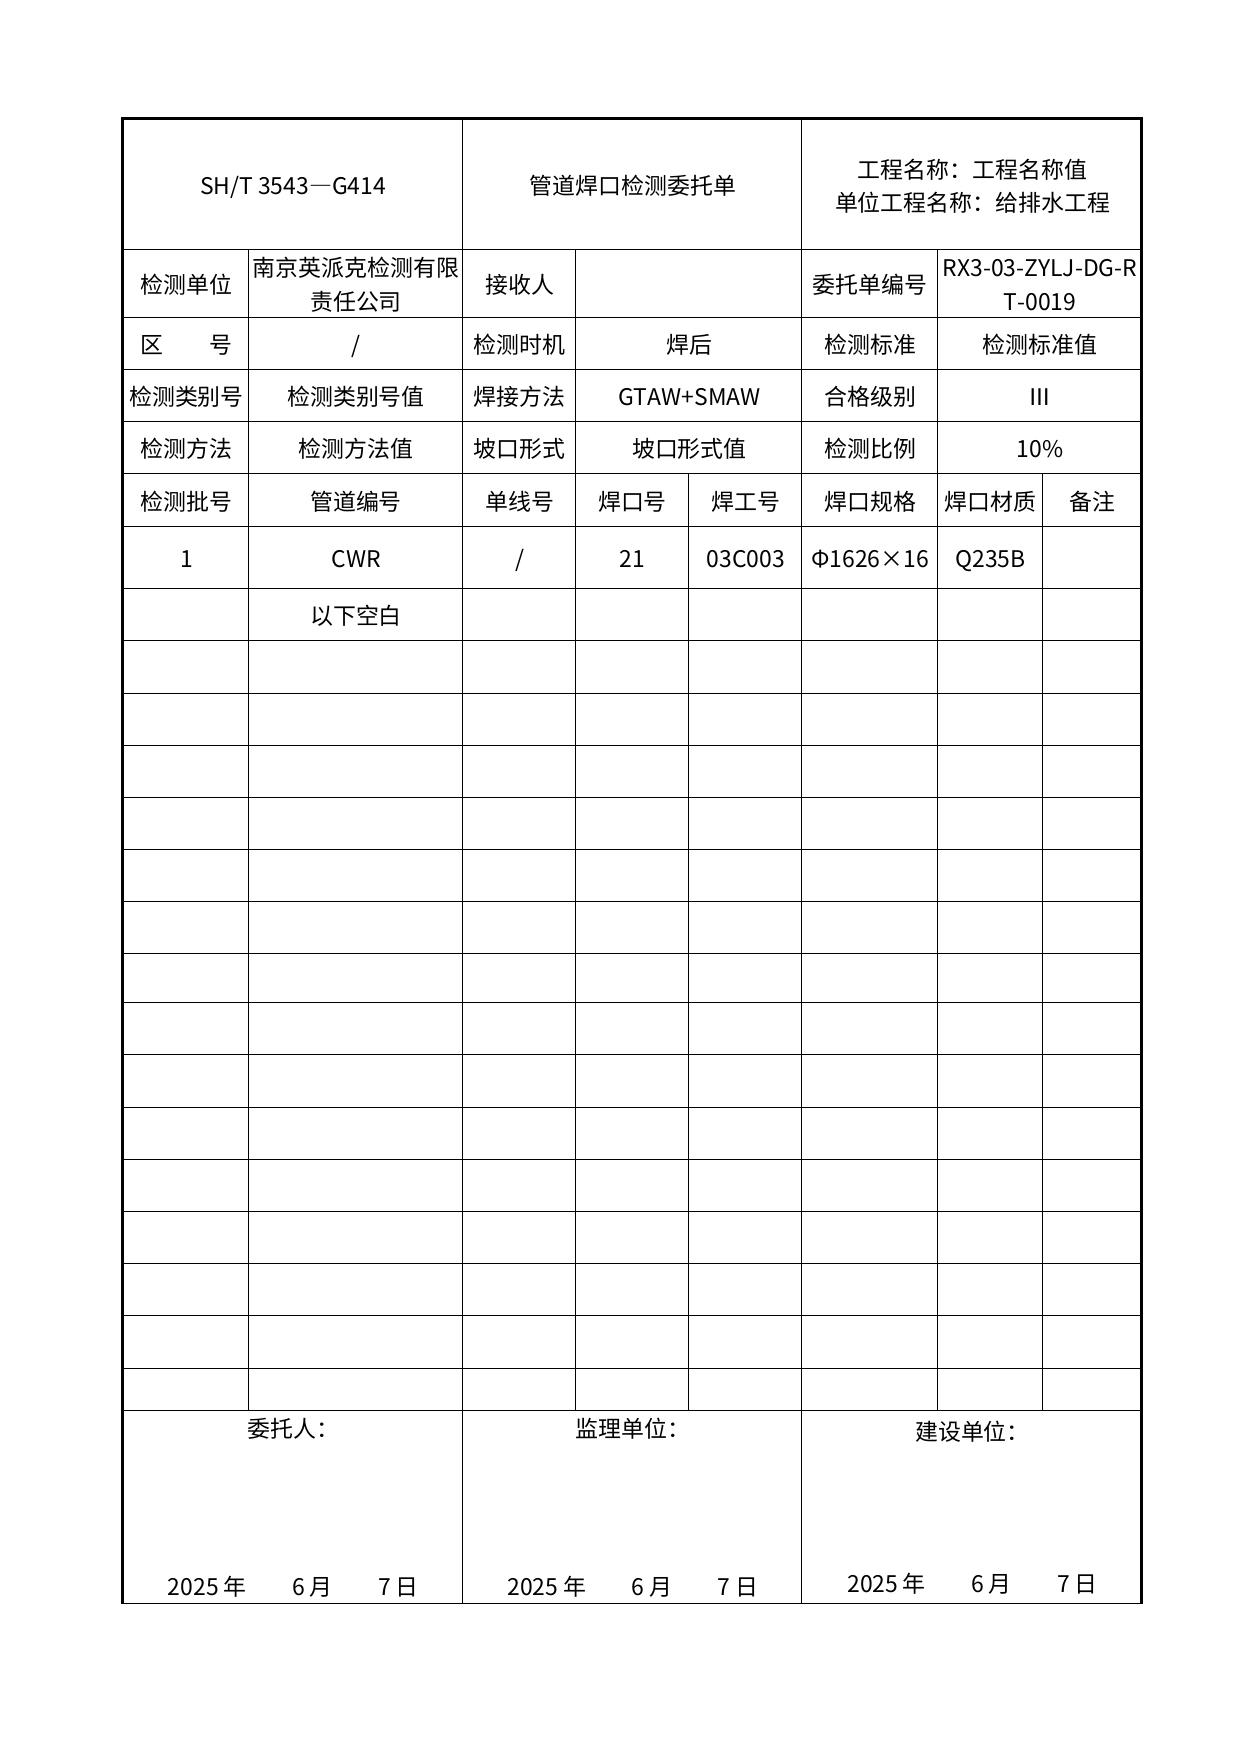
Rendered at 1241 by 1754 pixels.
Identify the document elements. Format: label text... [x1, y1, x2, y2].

table_cell [689, 746, 801, 797]
table_cell [689, 850, 801, 901]
table_cell [938, 1108, 1042, 1159]
table_cell [689, 954, 801, 1002]
table_cell [249, 1316, 462, 1367]
table_cell 备注 [1043, 474, 1140, 526]
table_cell [938, 694, 1042, 744]
table_cell [1043, 798, 1140, 849]
table_cell [938, 641, 1042, 692]
table_cell [463, 1264, 575, 1315]
table_cell [689, 694, 801, 744]
table_cell 03C003 [689, 527, 801, 588]
table_cell [802, 1264, 937, 1315]
table_cell [1043, 850, 1140, 901]
table_cell [689, 1003, 801, 1054]
table_cell [463, 1369, 575, 1410]
table_cell [1043, 527, 1140, 588]
table_cell 接收人 [463, 250, 575, 317]
table_cell [802, 1160, 937, 1211]
table_cell 检测方法值 [249, 422, 462, 473]
table_cell [124, 1212, 248, 1263]
table_cell [124, 1264, 248, 1315]
table_cell [802, 694, 937, 744]
table_cell [576, 954, 688, 1002]
table_cell 检测批号 [124, 474, 248, 526]
table_cell 焊口材质 [938, 474, 1042, 526]
table_cell [463, 589, 575, 640]
table_cell [938, 954, 1042, 1002]
table_cell [576, 1316, 688, 1367]
table_cell [802, 1369, 937, 1410]
table_cell [576, 1212, 688, 1263]
table_cell [689, 1316, 801, 1367]
table_cell [124, 694, 248, 744]
table_cell [124, 1369, 248, 1410]
table_cell 检测方法 [124, 422, 248, 473]
table_cell [689, 1212, 801, 1263]
table_cell [576, 902, 688, 953]
table_cell [249, 850, 462, 901]
table_cell [463, 1212, 575, 1263]
table_cell [576, 1055, 688, 1107]
table_cell [1043, 1108, 1140, 1159]
table_cell 坡口形式值 [576, 422, 801, 473]
table_cell [802, 954, 937, 1002]
table_cell [124, 589, 248, 640]
table_cell [938, 1264, 1042, 1315]
table_cell [689, 1160, 801, 1211]
table_cell [1043, 589, 1140, 640]
table_cell [463, 850, 575, 901]
table_cell 焊工号 [689, 474, 801, 526]
table_cell 21 [576, 527, 688, 588]
table_cell 合格级别 [802, 370, 937, 421]
table_cell [124, 641, 248, 692]
table_cell 单线号 [463, 474, 575, 526]
table_cell 焊后 [576, 318, 801, 369]
table_cell [689, 798, 801, 849]
table_cell [463, 694, 575, 744]
table_cell [1043, 1055, 1140, 1107]
table_cell Ⅲ [938, 370, 1140, 421]
table_cell [249, 1212, 462, 1263]
table_cell [463, 954, 575, 1002]
table_cell [249, 1055, 462, 1107]
table_cell [802, 1055, 937, 1107]
table_cell [576, 641, 688, 692]
table_cell RX3-03-ZYLJ-DG-RT-0019 [938, 250, 1140, 317]
table_cell 焊口号 [576, 474, 688, 526]
table_cell 以下空白 [249, 589, 462, 640]
table_cell [249, 798, 462, 849]
table_cell [463, 902, 575, 953]
table_cell 10% [938, 422, 1140, 473]
table_cell [802, 1108, 937, 1159]
table_cell 南京英派克检测有限责任公司 [249, 250, 462, 317]
table_cell Q235B [938, 527, 1042, 588]
table_cell [1043, 902, 1140, 953]
table_cell [1043, 1003, 1140, 1054]
table_cell [689, 589, 801, 640]
table_cell [463, 1160, 575, 1211]
table_cell [802, 1316, 937, 1367]
table_cell [463, 1003, 575, 1054]
table_cell [1043, 954, 1140, 1002]
table_cell 检测时机 [463, 318, 575, 369]
table_cell [463, 641, 575, 692]
table_cell [249, 954, 462, 1002]
table_cell [938, 589, 1042, 640]
table_cell [124, 1160, 248, 1211]
table_cell [938, 746, 1042, 797]
table_cell 检测标准 [802, 318, 937, 369]
table_cell [124, 902, 248, 953]
table_cell 1 [124, 527, 248, 588]
table_cell [1043, 1264, 1140, 1315]
table_cell [938, 1160, 1042, 1211]
table_cell 委托人： 2025年 6月 7日 [124, 1411, 462, 1602]
table_cell [124, 746, 248, 797]
table_cell [576, 250, 801, 317]
table_cell [1043, 641, 1140, 692]
table_cell [802, 1212, 937, 1263]
table_cell [689, 1108, 801, 1159]
table_cell [576, 1369, 688, 1410]
table_cell [124, 798, 248, 849]
table_cell [249, 746, 462, 797]
table_cell 坡口形式 [463, 422, 575, 473]
table_cell [249, 1264, 462, 1315]
table_cell [802, 641, 937, 692]
table_cell [1043, 1369, 1140, 1410]
table_cell [124, 1108, 248, 1159]
table_cell [249, 694, 462, 744]
table_cell 建设单位： 2025年 6月 7日 [802, 1411, 1140, 1602]
table_cell [689, 902, 801, 953]
table_cell [249, 641, 462, 692]
table_cell 管道编号 [249, 474, 462, 526]
table_cell 焊口规格 [802, 474, 937, 526]
table_cell [463, 746, 575, 797]
table_cell [1043, 1160, 1140, 1211]
table_cell [689, 641, 801, 692]
table_cell [576, 746, 688, 797]
table_cell [938, 1316, 1042, 1367]
table_cell [463, 798, 575, 849]
table_cell [576, 1003, 688, 1054]
table_cell 检测单位 [124, 250, 248, 317]
table_cell [1043, 694, 1140, 744]
table_cell [124, 850, 248, 901]
table_cell [802, 746, 937, 797]
table_cell [249, 1160, 462, 1211]
table_cell [124, 954, 248, 1002]
table_cell [802, 798, 937, 849]
table_cell [249, 902, 462, 953]
table_cell [576, 1264, 688, 1315]
table_cell 区 号 [124, 318, 248, 369]
table_cell [938, 1212, 1042, 1263]
table_cell [802, 850, 937, 901]
table_cell [938, 1369, 1042, 1410]
table_cell [1043, 1316, 1140, 1367]
table_cell [576, 850, 688, 901]
table_cell / [249, 318, 462, 369]
table_cell 检测类别号 [124, 370, 248, 421]
table_cell [689, 1055, 801, 1107]
table_cell [576, 694, 688, 744]
table_cell [576, 589, 688, 640]
table_cell [576, 1160, 688, 1211]
table_cell [938, 1055, 1042, 1107]
table_cell [249, 1003, 462, 1054]
table_cell [249, 1369, 462, 1410]
table_cell [802, 589, 937, 640]
table_cell [576, 1108, 688, 1159]
table_cell [938, 1003, 1042, 1054]
table_cell [1043, 746, 1140, 797]
table_header 工程名称：工程名称值 单位工程名称：给排水工程 [802, 120, 1140, 249]
table_cell [802, 902, 937, 953]
table_cell [802, 1003, 937, 1054]
table_cell [689, 1369, 801, 1410]
table_cell [938, 798, 1042, 849]
table_cell 检测标准值 [938, 318, 1140, 369]
table_cell [124, 1003, 248, 1054]
table_cell [463, 1316, 575, 1367]
table_cell / [463, 527, 575, 588]
table_cell 检测比例 [802, 422, 937, 473]
table_cell GTAW+SMAW [576, 370, 801, 421]
table_cell 监理单位： 2025年 6月 7日 [463, 1411, 801, 1602]
table_cell 委托单编号 [802, 250, 937, 317]
table_cell [1043, 1212, 1140, 1263]
table_cell [938, 850, 1042, 901]
table_cell 焊接方法 [463, 370, 575, 421]
table_cell [938, 902, 1042, 953]
table_cell [463, 1108, 575, 1159]
table_header 管道焊口检测委托单 [463, 120, 801, 249]
table_cell CWR [249, 527, 462, 588]
table_cell [124, 1055, 248, 1107]
table_cell [576, 798, 688, 849]
table_header SH/T 3543—G414 [124, 120, 462, 249]
table_cell 检测类别号值 [249, 370, 462, 421]
table_cell [249, 1108, 462, 1159]
table_cell [689, 1264, 801, 1315]
table_cell [463, 1055, 575, 1107]
table_cell Φ1626×16 [802, 527, 937, 588]
table_cell [124, 1316, 248, 1367]
